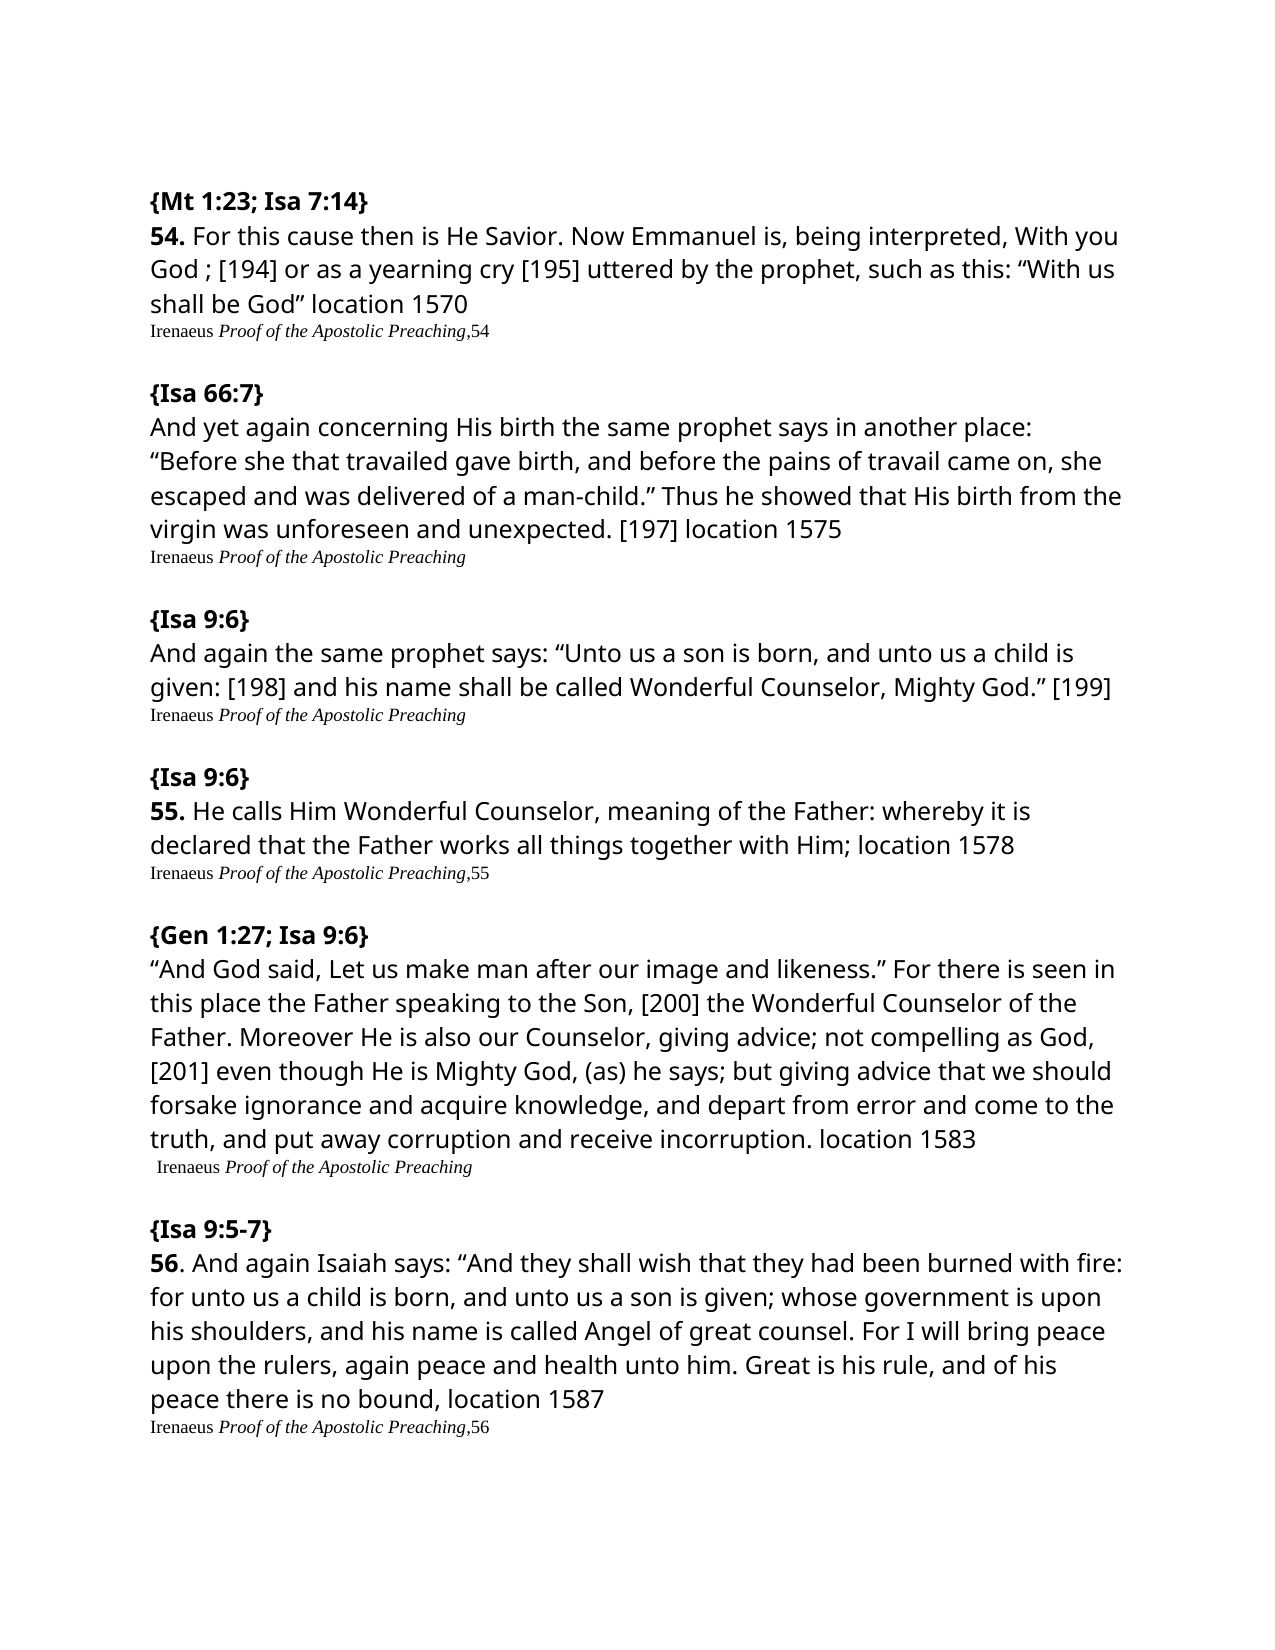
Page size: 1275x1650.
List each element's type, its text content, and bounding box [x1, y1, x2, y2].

text {Mt 1:23; Isa 7:14} [150, 184, 1125, 218]
text {Isa 66:7} [150, 376, 1125, 410]
text Irenaeus Proof of the Apostolic Preaching [150, 546, 1125, 568]
text Irenaeus Proof of the Apostolic Preaching,54 [150, 320, 1125, 342]
text Irenaeus Proof of the Apostolic Preaching [150, 704, 1125, 726]
text {Isa 9:5-7} [150, 1212, 1125, 1246]
text And yet again concerning His birth the same prophet says in another place: “Before she that travailed gave birth, and before the pains of travail came on, she escaped and was delivered of a man-child.” Thus he showed that His birth from the virgin was unforeseen and unexpected. [197] location 1575 [150, 410, 1125, 546]
text 55. He calls Him Wonderful Counselor, meaning of the Father: whereby it is declared that the Father works all things together with Him; location 1578 [150, 794, 1125, 862]
text Irenaeus Proof of the Apostolic Preaching [150, 1156, 1125, 1177]
text “And God said, Let us make man after our image and likeness.” For there is seen in this place the Father speaking to the Son, [200] the Wonderful Counselor of the Father. Moreover He is also our Counselor, giving advice; not compelling as God, [201] even though He is Mighty God, (as) he says; but giving advice that we should forsake ignorance and acquire knowledge, and depart from error and come to the truth, and put away corruption and receive incorruption. location 1583 [150, 952, 1125, 1156]
text 56. And again Isaiah says: “And they shall wish that they had been burned with fire: for unto us a child is born, and unto us a son is given; whose government is upon his shoulders, and his name is called Angel of great counsel. For I will bring peace upon the rulers, again peace and health unto him. Great is his rule, and of his peace there is no bound, location 1587 [150, 1246, 1125, 1416]
text And again the same prophet says: “Unto us a son is born, and unto us a child is given: [198] and his name shall be called Wonderful Counselor, Mighty God.” [199] [150, 636, 1125, 704]
text {Gen 1:27; Isa 9:6} [150, 917, 1125, 952]
text {Isa 9:6} [150, 760, 1125, 794]
text {Isa 9:6} [150, 602, 1125, 636]
text Irenaeus Proof of the Apostolic Preaching,55 [150, 862, 1125, 883]
text Irenaeus Proof of the Apostolic Preaching,56 [150, 1416, 1125, 1437]
text 54. For this cause then is He Savior. Now Emmanuel is, being interpreted, With you God ; [194] or as a yearning cry [195] uttered by the prophet, such as this: “With us shall be God” location 1570 [150, 218, 1125, 320]
